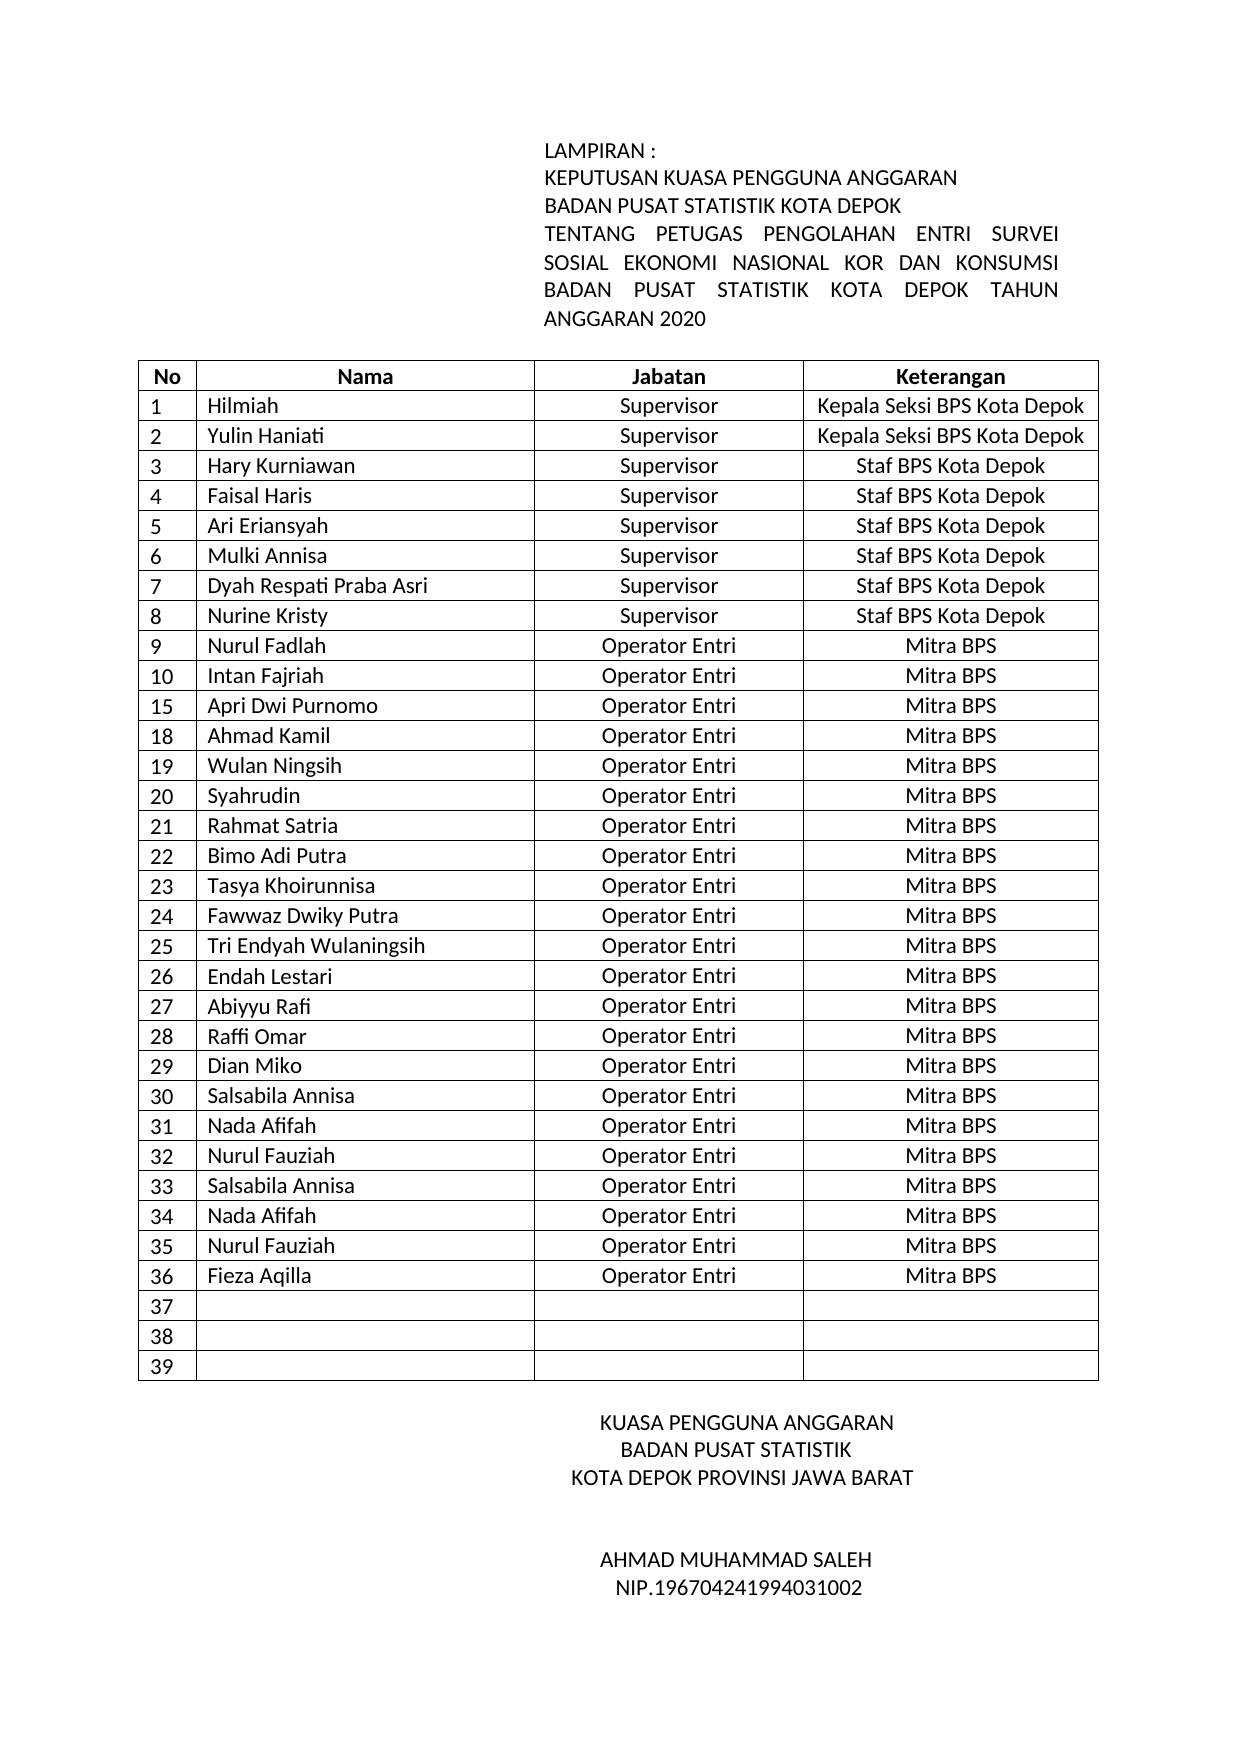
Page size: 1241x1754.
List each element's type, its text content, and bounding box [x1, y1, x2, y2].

table_cell Ari Eriansyah [197, 511, 534, 540]
table_cell Operator Entri [535, 661, 803, 690]
table_cell Dian Miko [197, 1051, 534, 1080]
table_cell Mitra BPS [804, 811, 1098, 840]
table_cell Salsabila Annisa [197, 1171, 534, 1200]
table_header No [139, 361, 196, 390]
table_cell Operator Entri [535, 811, 803, 840]
table_cell [197, 1291, 534, 1320]
table_cell [804, 1321, 1098, 1350]
table_cell Mitra BPS [804, 721, 1098, 750]
table_cell Faisal Haris [197, 481, 534, 510]
table_cell Operator Entri [535, 1141, 803, 1170]
table_cell Mulki Annisa [197, 541, 534, 570]
table_cell Abiyyu Rafi [197, 991, 534, 1020]
table_cell Mitra BPS [804, 1231, 1098, 1260]
table_cell Dyah Respati Praba Asri [197, 571, 534, 600]
table_cell 39 [139, 1351, 196, 1380]
table_cell Operator Entri [535, 1021, 803, 1050]
table_cell Nurul Fauziah [197, 1231, 534, 1260]
table_cell 33 [139, 1171, 196, 1200]
table_cell 5 [139, 511, 196, 540]
table_cell Apri Dwi Purnomo [197, 691, 534, 720]
table_cell Supervisor [535, 511, 803, 540]
table_cell Supervisor [535, 601, 803, 630]
table_cell 37 [139, 1291, 196, 1320]
table_cell 3 [139, 451, 196, 480]
table_cell Operator Entri [535, 721, 803, 750]
text TENTANG PETUGAS PENGOLAHAN ENTRI SURVEI SOSIAL EKONOMI NASIONAL KOR DAN KONSUMSI BADAN PUSAT STATISTIK KOTA DEPOK TAHUN ANGGARAN 2020 [544, 219, 1059, 332]
table_cell 9 [139, 631, 196, 660]
table_cell [197, 1321, 534, 1350]
table_cell Operator Entri [535, 871, 803, 900]
table_cell Endah Lestari [197, 961, 534, 990]
table_cell Bimo Adi Putra [197, 841, 534, 870]
table_cell 26 [139, 961, 196, 990]
table_cell 21 [139, 811, 196, 840]
table_cell 19 [139, 751, 196, 780]
table_cell Mitra BPS [804, 751, 1098, 780]
table_cell Mitra BPS [804, 1261, 1098, 1290]
table_cell 23 [139, 871, 196, 900]
table_cell 4 [139, 481, 196, 510]
table_cell [535, 1291, 803, 1320]
text BADAN PUSAT STATISTIK [525, 1436, 1047, 1463]
table_cell 22 [139, 841, 196, 870]
table_cell Mitra BPS [804, 931, 1098, 960]
table_cell Mitra BPS [804, 1111, 1098, 1140]
table_cell Operator Entri [535, 751, 803, 780]
table_cell Operator Entri [535, 991, 803, 1020]
table_cell Tri Endyah Wulaningsih [197, 931, 534, 960]
table_cell Operator Entri [535, 1201, 803, 1230]
table_cell 20 [139, 781, 196, 810]
table_cell Hary Kurniawan [197, 451, 534, 480]
table_header Nama [197, 361, 534, 390]
text KOTA DEPOK PROVINSI JAWA BARAT [525, 1463, 1047, 1491]
table_cell 10 [139, 661, 196, 690]
table_cell Yulin Haniati [197, 421, 534, 450]
text BADAN PUSAT STATISTIK KOTA DEPOK [469, 192, 1059, 219]
table_cell 1 [139, 391, 196, 420]
table_cell 25 [139, 931, 196, 960]
table_cell Operator Entri [535, 781, 803, 810]
table_cell Supervisor [535, 571, 803, 600]
table_cell Wulan Ningsih [197, 751, 534, 780]
table_cell [535, 1321, 803, 1350]
table_cell Operator Entri [535, 691, 803, 720]
table_cell Mitra BPS [804, 1021, 1098, 1050]
table_cell Nurul Fadlah [197, 631, 534, 660]
table_cell Rahmat Satria [197, 811, 534, 840]
table_cell Nurine Kristy [197, 601, 534, 630]
table_cell Syahrudin [197, 781, 534, 810]
table_cell Operator Entri [535, 1261, 803, 1290]
table_cell Nada Afifah [197, 1111, 534, 1140]
table_cell Staf BPS Kota Depok [804, 601, 1098, 630]
table_cell Operator Entri [535, 841, 803, 870]
table_cell Intan Fajriah [197, 661, 534, 690]
table_cell 8 [139, 601, 196, 630]
table_cell Mitra BPS [804, 781, 1098, 810]
table_cell Nurul Fauziah [197, 1141, 534, 1170]
table_cell 15 [139, 691, 196, 720]
table_cell Mitra BPS [804, 1141, 1098, 1170]
table_cell Raffi Omar [197, 1021, 534, 1050]
table_cell 31 [139, 1111, 196, 1140]
table_cell Supervisor [535, 481, 803, 510]
table_cell Operator Entri [535, 631, 803, 660]
table_cell Supervisor [535, 391, 803, 420]
table_cell 18 [139, 721, 196, 750]
table_cell 6 [139, 541, 196, 570]
table_cell Supervisor [535, 421, 803, 450]
table_cell Mitra BPS [804, 691, 1098, 720]
table_cell Kepala Seksi BPS Kota Depok [804, 391, 1098, 420]
table_cell Supervisor [535, 451, 803, 480]
table_cell Supervisor [535, 541, 803, 570]
table_cell 7 [139, 571, 196, 600]
table_cell Operator Entri [535, 1171, 803, 1200]
table_cell 36 [139, 1261, 196, 1290]
table_cell Staf BPS Kota Depok [804, 511, 1098, 540]
table_cell Salsabila Annisa [197, 1081, 534, 1110]
text AHMAD MUHAMMAD SALEH [600, 1547, 907, 1573]
table_cell 32 [139, 1141, 196, 1170]
table_cell 30 [139, 1081, 196, 1110]
table_header Keterangan [804, 361, 1098, 390]
table_cell Fawwaz Dwiky Putra [197, 901, 534, 930]
table_cell 2 [139, 421, 196, 450]
table_cell [804, 1291, 1098, 1320]
text KEPUTUSAN KUASA PENGGUNA ANGGARAN [469, 163, 1059, 192]
table_cell 35 [139, 1231, 196, 1260]
table_cell 27 [139, 991, 196, 1020]
table_cell Mitra BPS [804, 871, 1098, 900]
table_cell 34 [139, 1201, 196, 1230]
table_cell Staf BPS Kota Depok [804, 541, 1098, 570]
table_cell 38 [139, 1321, 196, 1350]
table_cell Mitra BPS [804, 1171, 1098, 1200]
table_cell Mitra BPS [804, 1051, 1098, 1080]
table_cell [535, 1351, 803, 1380]
table_cell Operator Entri [535, 1081, 803, 1110]
table_cell Nada Afifah [197, 1201, 534, 1230]
table_cell Operator Entri [535, 961, 803, 990]
table_cell Staf BPS Kota Depok [804, 481, 1098, 510]
table_cell Mitra BPS [804, 901, 1098, 930]
table_cell Mitra BPS [804, 631, 1098, 660]
table_cell Fieza Aqilla [197, 1261, 534, 1290]
table_cell Operator Entri [535, 1051, 803, 1080]
table_cell Staf BPS Kota Depok [804, 571, 1098, 600]
table_cell Operator Entri [535, 1231, 803, 1260]
table_cell Mitra BPS [804, 1201, 1098, 1230]
table_cell Mitra BPS [804, 841, 1098, 870]
table_cell Tasya Khoirunnisa [197, 871, 534, 900]
text KUASA PENGGUNA ANGGARAN [525, 1408, 1047, 1436]
table_cell Mitra BPS [804, 991, 1098, 1020]
text LAMPIRAN : [469, 137, 974, 163]
table_cell Ahmad Kamil [197, 721, 534, 750]
table_cell Hilmiah [197, 391, 534, 420]
table_header Jabatan [535, 361, 803, 390]
table_cell 29 [139, 1051, 196, 1080]
table_cell Mitra BPS [804, 961, 1098, 990]
text NIP.196704241994031002 [150, 1573, 1090, 1601]
table_cell [804, 1351, 1098, 1380]
table_cell Mitra BPS [804, 661, 1098, 690]
table_cell Operator Entri [535, 931, 803, 960]
table_cell Staf BPS Kota Depok [804, 451, 1098, 480]
table_cell Kepala Seksi BPS Kota Depok [804, 421, 1098, 450]
table_cell Operator Entri [535, 1111, 803, 1140]
table_cell 24 [139, 901, 196, 930]
table_cell [197, 1351, 534, 1380]
table_cell Operator Entri [535, 901, 803, 930]
table_cell 28 [139, 1021, 196, 1050]
table_cell Mitra BPS [804, 1081, 1098, 1110]
